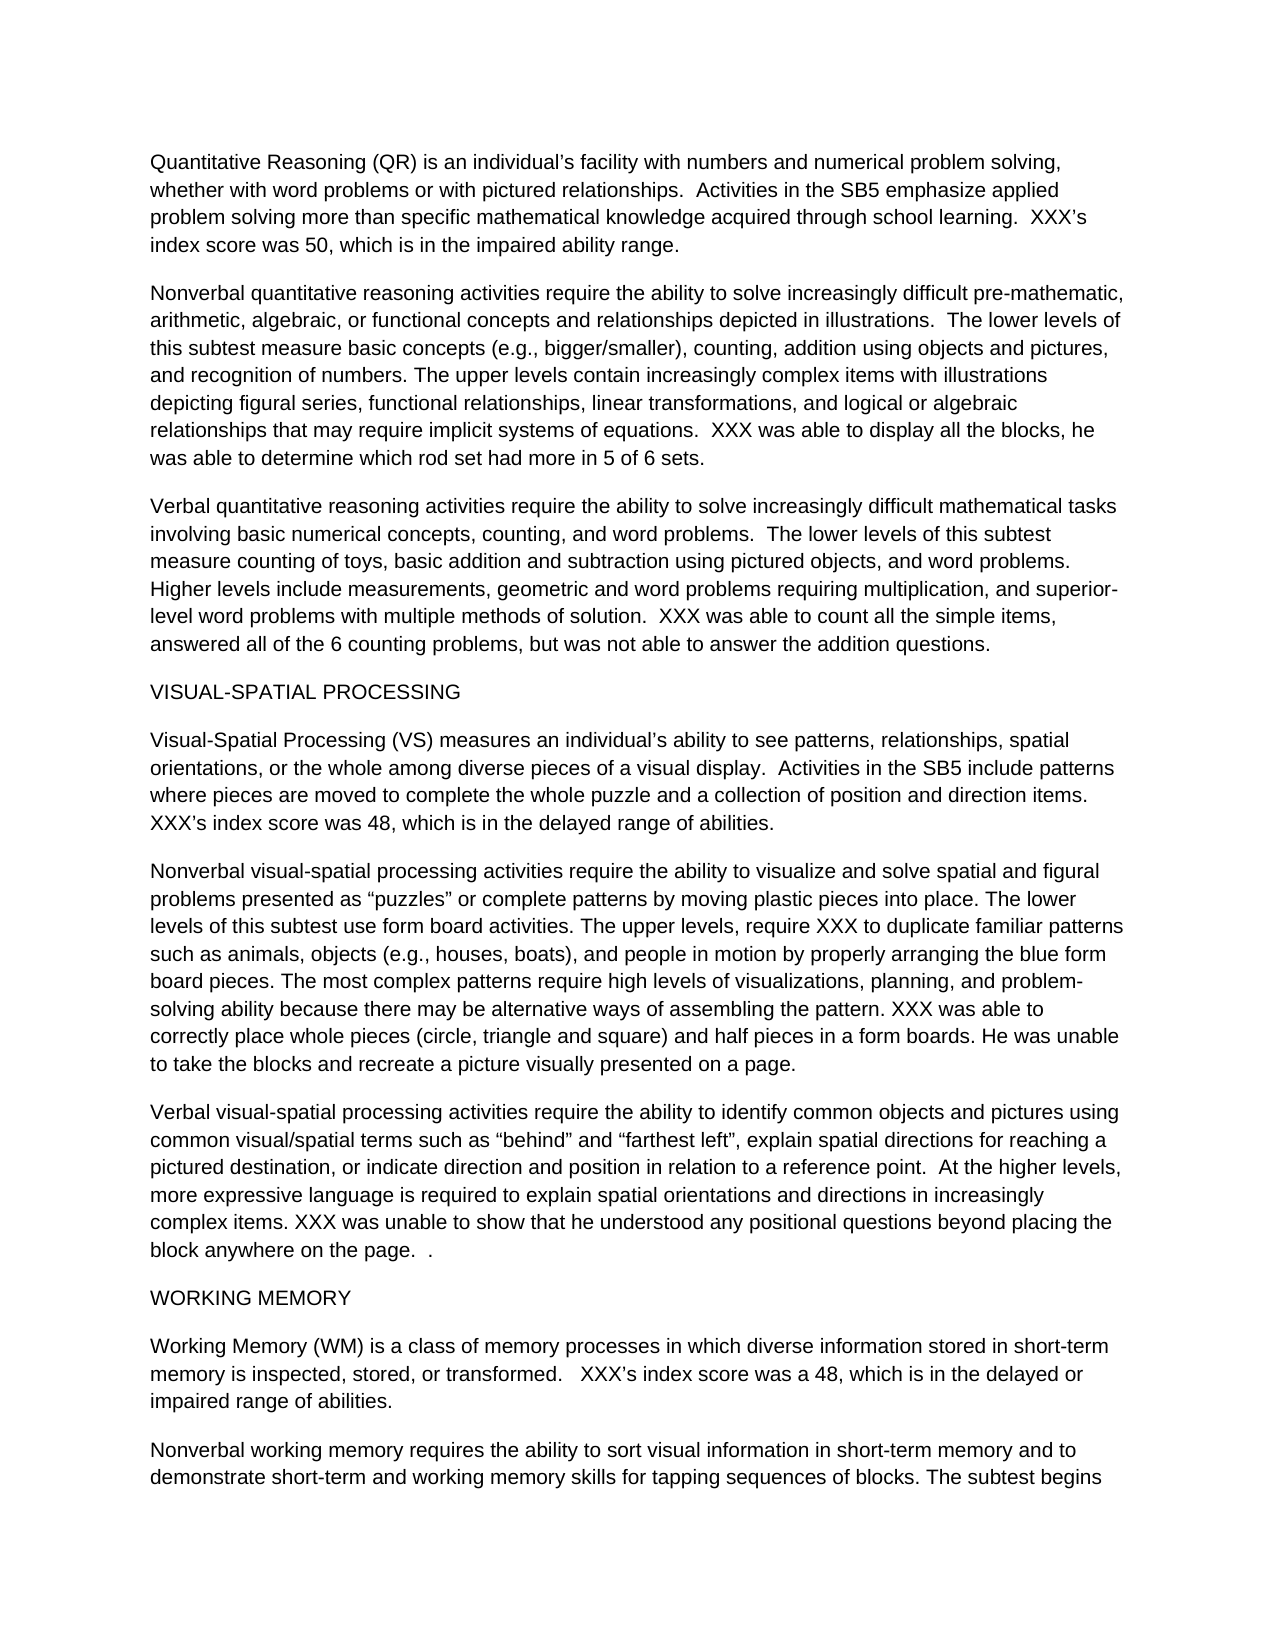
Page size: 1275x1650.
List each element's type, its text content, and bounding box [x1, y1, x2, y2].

text Verbal visual-spatial processing activities require the ability to identify common objects and pictures using common visual/spatial terms such as “behind” and “farthest left”, explain spatial directions for reaching a pictured destination, or indicate direction and position in relation to a reference point. At the higher levels, more expressive language is required to explain spatial orientations and directions in increasingly complex items. XXX was unable to show that he understood any positional questions beyond placing the block anywhere on the page. . [150, 1100, 1125, 1261]
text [150, 1437, 1125, 1489]
text Working Memory (WM) is a class of memory processes in which diverse information stored in short-term memory is inspected, stored, or transformed. XXX’s index score was a 48, which is in the delayed or impaired range of abilities. [150, 1334, 1125, 1413]
text Quantitative Reasoning (QR) is an individual’s facility with numbers and numerical problem solving, whether with word problems or with pictured relationships. Activities in the SB5 emphasize applied problem solving more than specific mathematical knowledge acquired through school learning. XXX’s index score was 50, which is in the impaired ability range. [150, 150, 1125, 256]
text Visual-Spatial Processing (VS) measures an individual’s ability to see patterns, relationships, spatial orientations, or the whole among diverse pieces of a visual display. Activities in the SB5 include patterns where pieces are moved to complete the whole puzzle and a collection of position and direction items. XXX’s index score was 48, which is in the delayed range of abilities. [150, 728, 1125, 835]
text Nonverbal visual-spatial processing activities require the ability to visualize and solve spatial and figural problems presented as “puzzles” or complete patterns by moving plastic pieces into place. The lower levels of this subtest use form board activities. The upper levels, require XXX to duplicate familiar patterns such as animals, objects (e.g., houses, boats), and people in motion by properly arranging the blue form board pieces. The most complex patterns require high levels of visualizations, planning, and problem-solving ability because there may be alternative ways of assembling the pattern. XXX was able to correctly place whole pieces (circle, triangle and square) and half pieces in a form boards. He was unable to take the blocks and recreate a picture visually presented on a page. [150, 859, 1125, 1076]
text Nonverbal quantitative reasoning activities require the ability to solve increasingly difficult pre-mathematic, arithmetic, algebraic, or functional concepts and relationships depicted in illustrations. The lower levels of this subtest measure basic concepts (e.g., bigger/smaller), counting, addition using objects and pictures, and recognition of numbers. The upper levels contain increasingly complex items with illustrations depicting figural series, functional relationships, linear transformations, and logical or algebraic relationships that may require implicit systems of equations. XXX was able to display all the blocks, he was able to determine which rod set had more in 5 of 6 sets. [150, 281, 1125, 470]
text WORKING MEMORY [150, 1286, 1125, 1310]
text VISUAL-SPATIAL PROCESSING [150, 680, 1125, 704]
text Verbal quantitative reasoning activities require the ability to solve increasingly difficult mathematical tasks involving basic numerical concepts, counting, and word problems. The lower levels of this subtest measure counting of toys, basic addition and subtraction using pictured objects, and word problems. Higher levels include measurements, geometric and word problems requiring multiplication, and superior-level word problems with multiple methods of solution. XXX was able to count all the simple items, answered all of the 6 counting problems, but was not able to answer the addition questions. [150, 494, 1125, 656]
